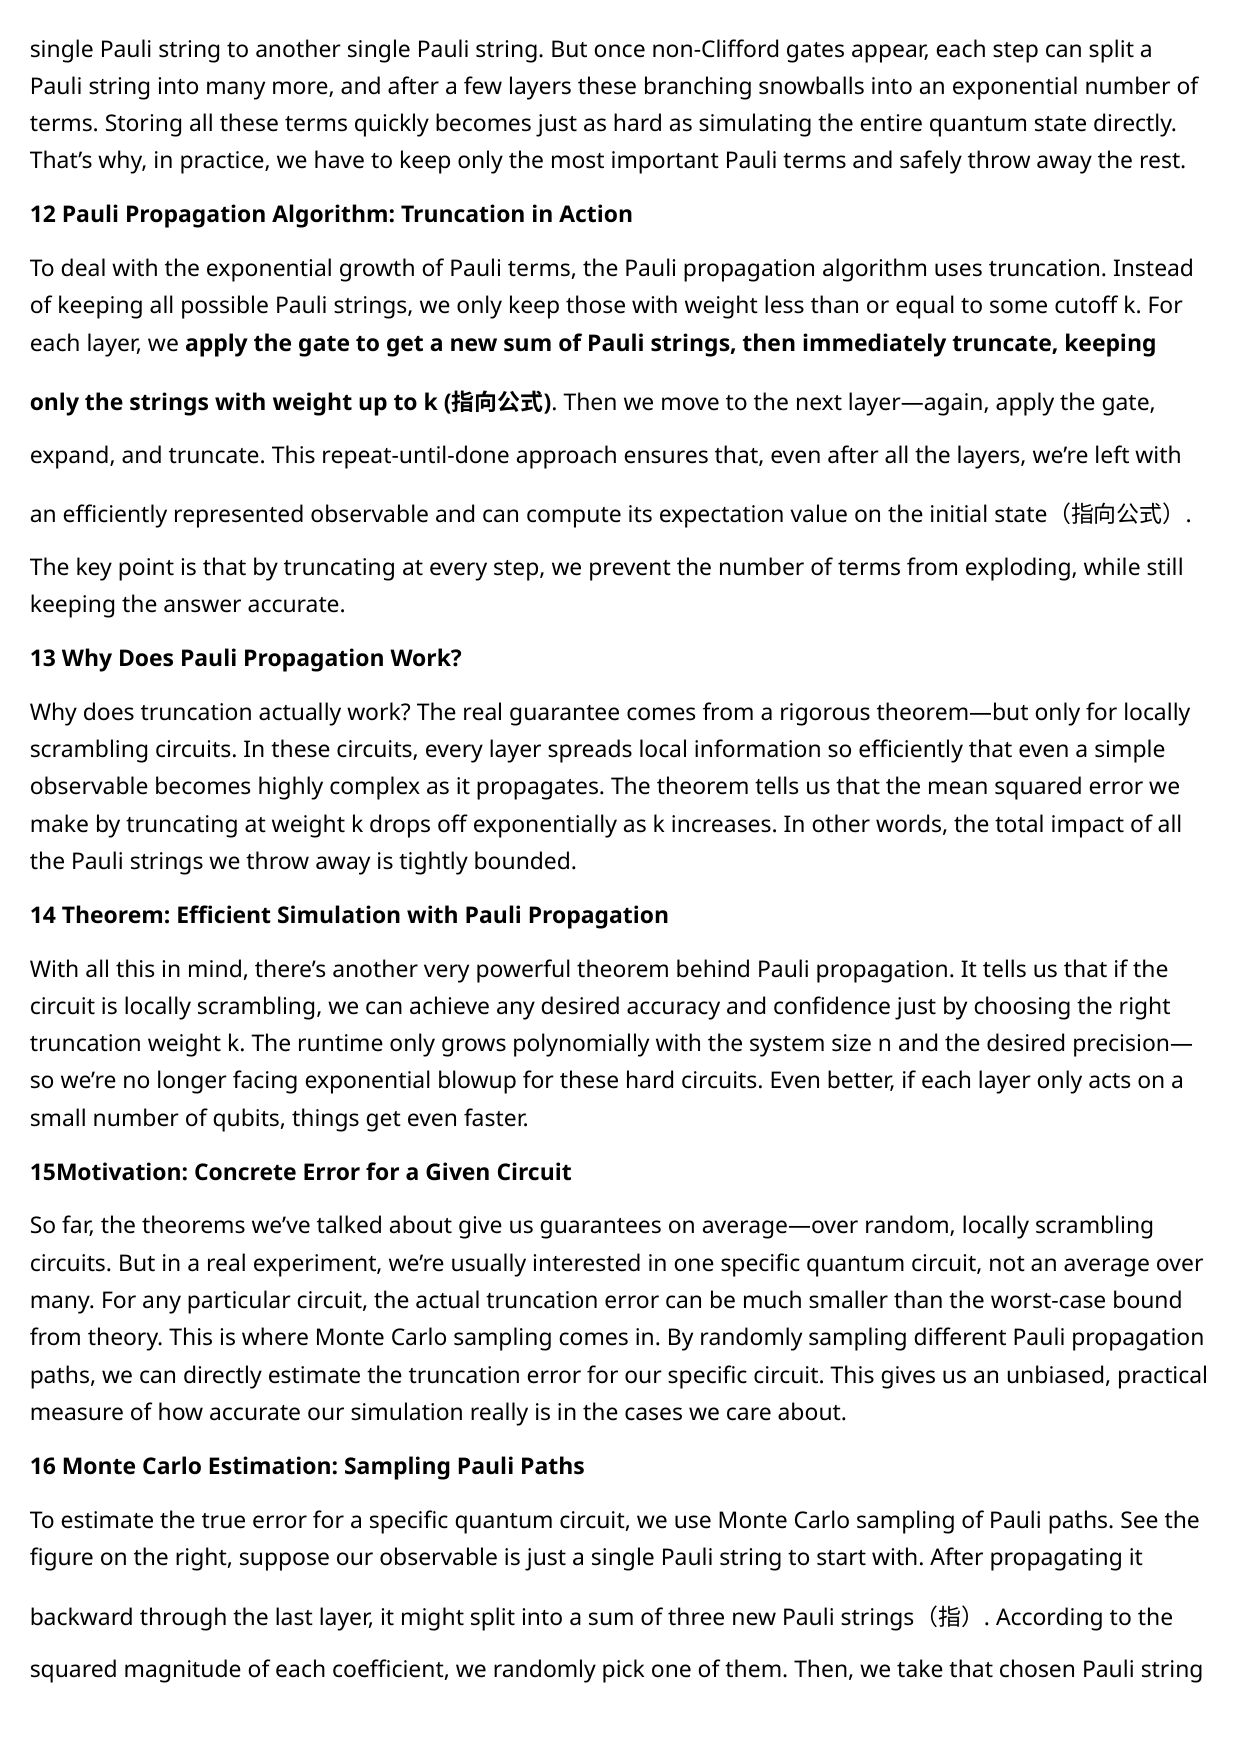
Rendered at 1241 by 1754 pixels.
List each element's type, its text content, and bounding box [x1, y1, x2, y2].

text So far, the theorems we’ve talked about give us guarantees on average—over random, locally scrambling circuits. But in a real experiment, we’re usually interested in one specific quantum circuit, not an average over many. For any particular circuit, the actual truncation error can be much smaller than the worst-case bound from theory. This is where Monte Carlo sampling comes in. By randomly sampling different Pauli propagation paths, we can directly estimate the truncation error for our specific circuit. This gives us an unbiased, practical measure of how accurate our simulation really is in the cases we care about. [29, 1209, 1211, 1428]
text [29, 32, 1211, 176]
text Why does truncation actually work? The real guarantee comes from a rigorous theorem—but only for locally scrambling circuits. In these circuits, every layer spreads local information so efficiently that even a simple observable becomes highly complex as it propagates. The theorem tells us that the mean squared error we make by truncating at weight k drops off exponentially as k increases. In other words, the total impact of all the Pauli strings we throw away is tightly bounded. [29, 695, 1211, 877]
text To deal with the exponential growth of Pauli terms, the Pauli propagation algorithm uses truncation. Instead of keeping all possible Pauli strings, we only keep those with weight less than or equal to some cutoff k. For each layer, we apply the gate to get a new sum of Pauli strings, then immediately truncate, keeping only the strings with weight up to k (指向公式). Then we move to the next layer—again, apply the gate, expand, and truncate. This repeat-until-done approach ensures that, even after all the layers, we’re left with an efficiently represented observable and can compute its expectation value on the initial state（指向公式）. The key point is that by truncating at every step, we prevent the number of terms from exploding, while still keeping the answer accurate. [29, 252, 1211, 620]
text 12 Pauli Propagation Algorithm: Truncation in Action [29, 198, 1211, 230]
text 16 Monte Carlo Estimation: Sampling Pauli Paths [29, 1449, 1211, 1482]
text 15Motivation: Concrete Error for a Given Circuit [29, 1155, 1211, 1187]
text With all this in mind, there’s another very powerful theorem behind Pauli propagation. It tells us that if the circuit is locally scrambling, we can achieve any desired accuracy and confidence just by choosing the right truncation weight k. The runtime only grows polynomially with the system size n and the desired precision—so we’re no longer facing exponential blowup for these hard circuits. Even better, if each layer only acts on a small number of qubits, things get even faster. [29, 952, 1211, 1134]
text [29, 1503, 1211, 1685]
text 13 Why Does Pauli Propagation Work? [29, 641, 1211, 674]
text 14 Theorem: Efficient Simulation with Pauli Propagation [29, 898, 1211, 931]
